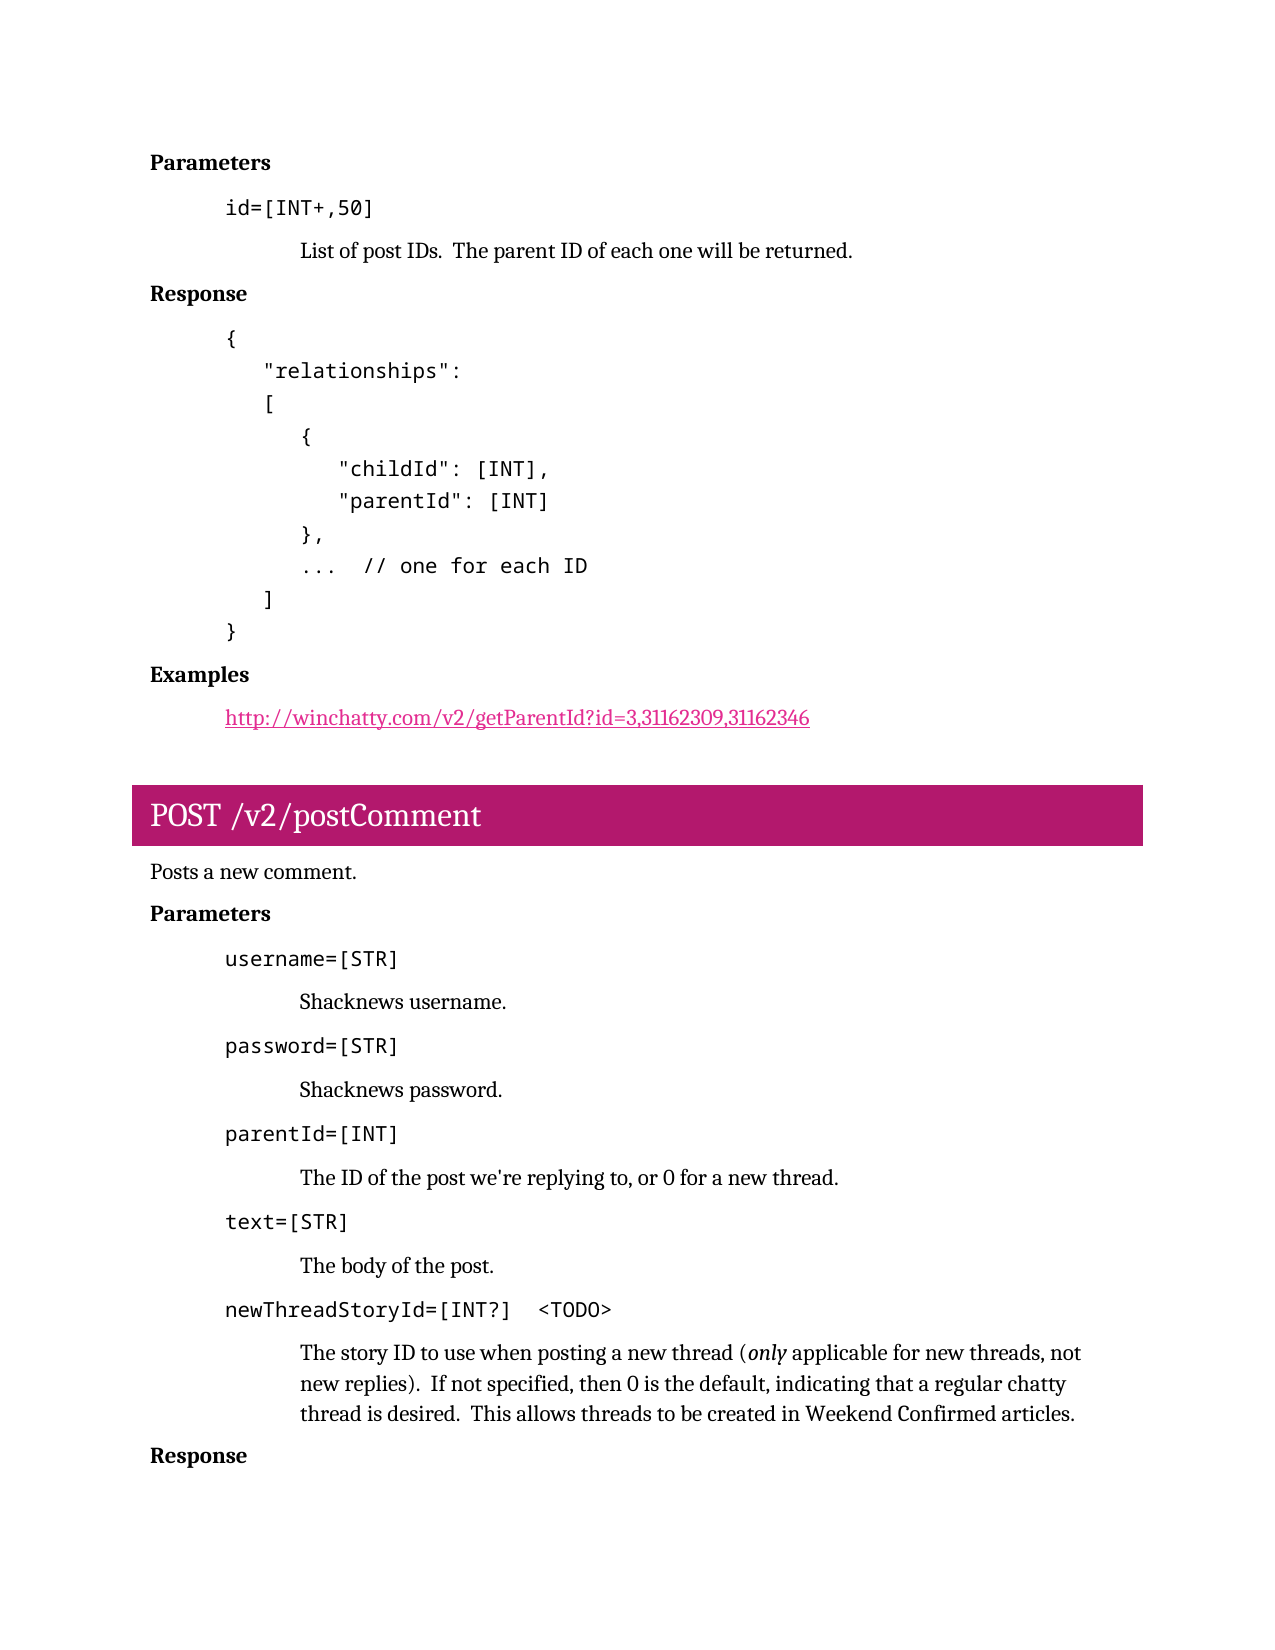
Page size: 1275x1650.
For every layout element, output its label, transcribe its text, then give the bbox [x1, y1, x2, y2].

text Parameters [150, 150, 1125, 176]
text Shacknews username. [300, 989, 1125, 1015]
text Posts a new comment. [150, 858, 1125, 885]
text { "relationships": [ { "childId": [INT], "parentId": [INT] }, ... // one for each ID ] } [225, 323, 1125, 645]
subtitle POST /v2/postComment [142, 794, 1133, 837]
text newThreadStoryId=[INT?] <TODO> [225, 1295, 1125, 1323]
text http://winchatty.com/v2/getParentId?id=3,31162309,31162346 [225, 704, 1125, 731]
text username=[STR] [225, 944, 1125, 972]
text Examples [150, 662, 1125, 688]
text text=[STR] [225, 1207, 1125, 1236]
text Parameters [150, 901, 1125, 927]
text id=[INT+,50] [225, 193, 1125, 221]
text Response [150, 1443, 1125, 1470]
text The ID of the post we're replying to, or 0 for a new thread. [300, 1164, 1125, 1191]
text Response [150, 281, 1125, 307]
text The body of the post. [300, 1252, 1125, 1279]
text Shacknews password. [300, 1077, 1125, 1103]
text parentId=[INT] [225, 1119, 1125, 1148]
text password=[STR] [225, 1032, 1125, 1060]
text List of post IDs. The parent ID of each one will be returned. [300, 238, 1125, 264]
